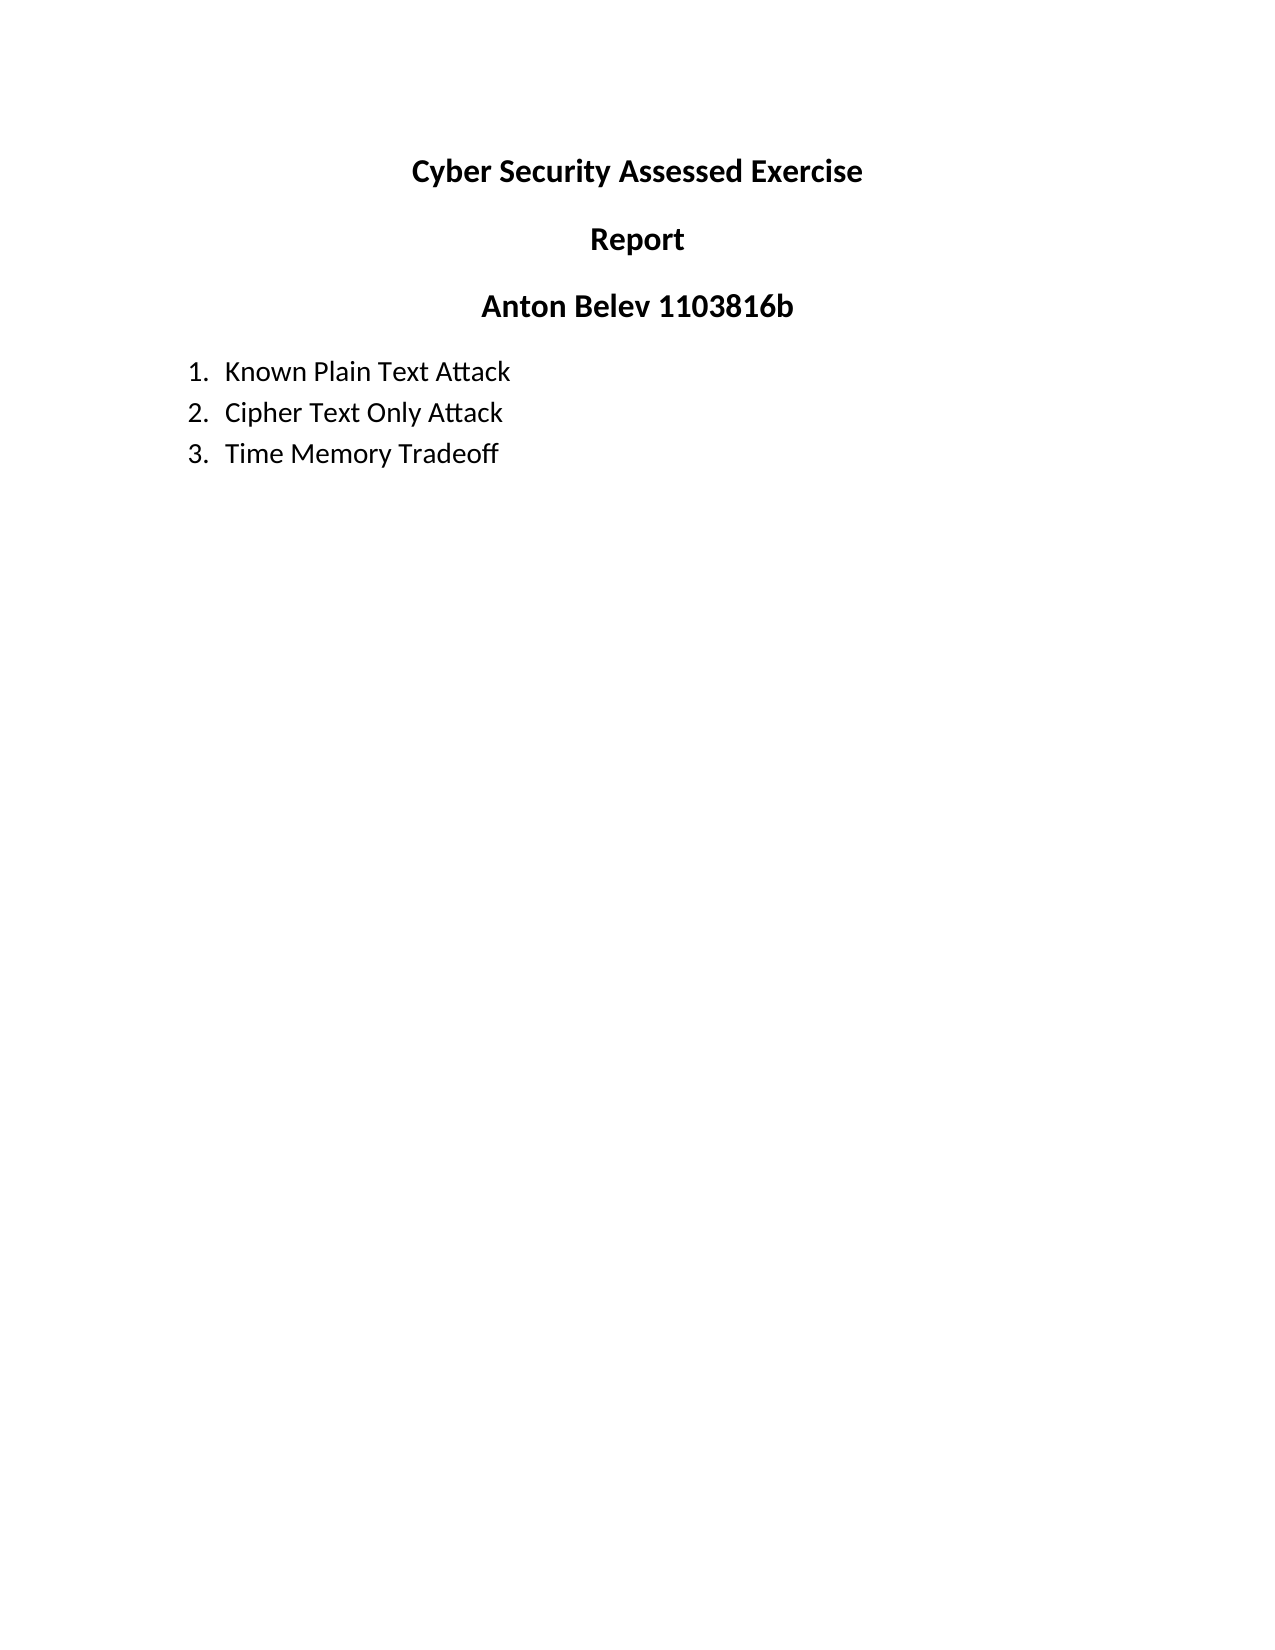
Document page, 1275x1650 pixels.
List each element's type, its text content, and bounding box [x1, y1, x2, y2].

text Cyber Security Assessed Exercise [150, 150, 1125, 191]
list Cipher Text Only Attack [187, 394, 1125, 429]
text Report [150, 218, 1125, 258]
list Time Memory Tradeoff [187, 435, 1125, 470]
list Known Plain Text Attack [187, 353, 1125, 388]
text Anton Belev 1103816b [150, 285, 1125, 326]
